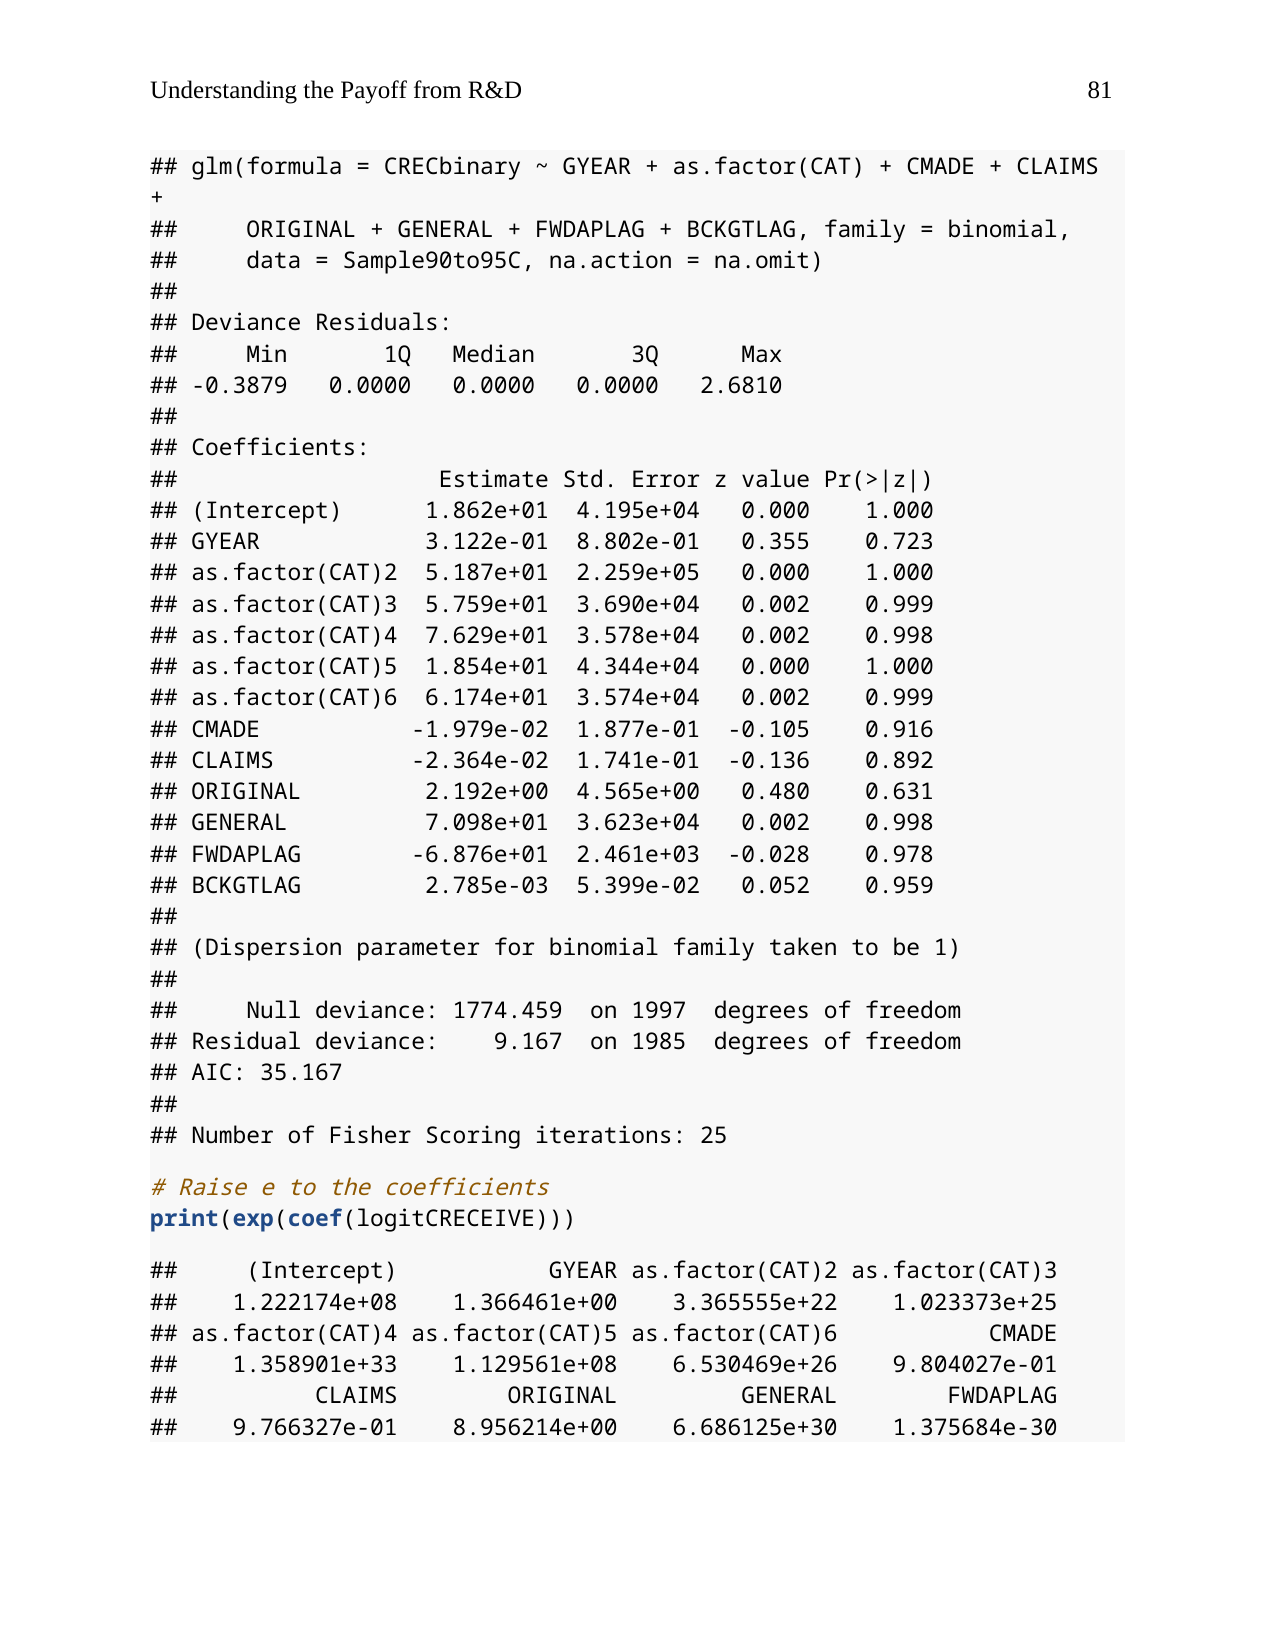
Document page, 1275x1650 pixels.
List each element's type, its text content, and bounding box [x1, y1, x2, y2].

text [150, 1254, 1125, 1442]
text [150, 150, 1125, 1150]
text # Raise e to the coefficients print(exp(coef(logitCRECEIVE))) [549, 1171, 1125, 1233]
